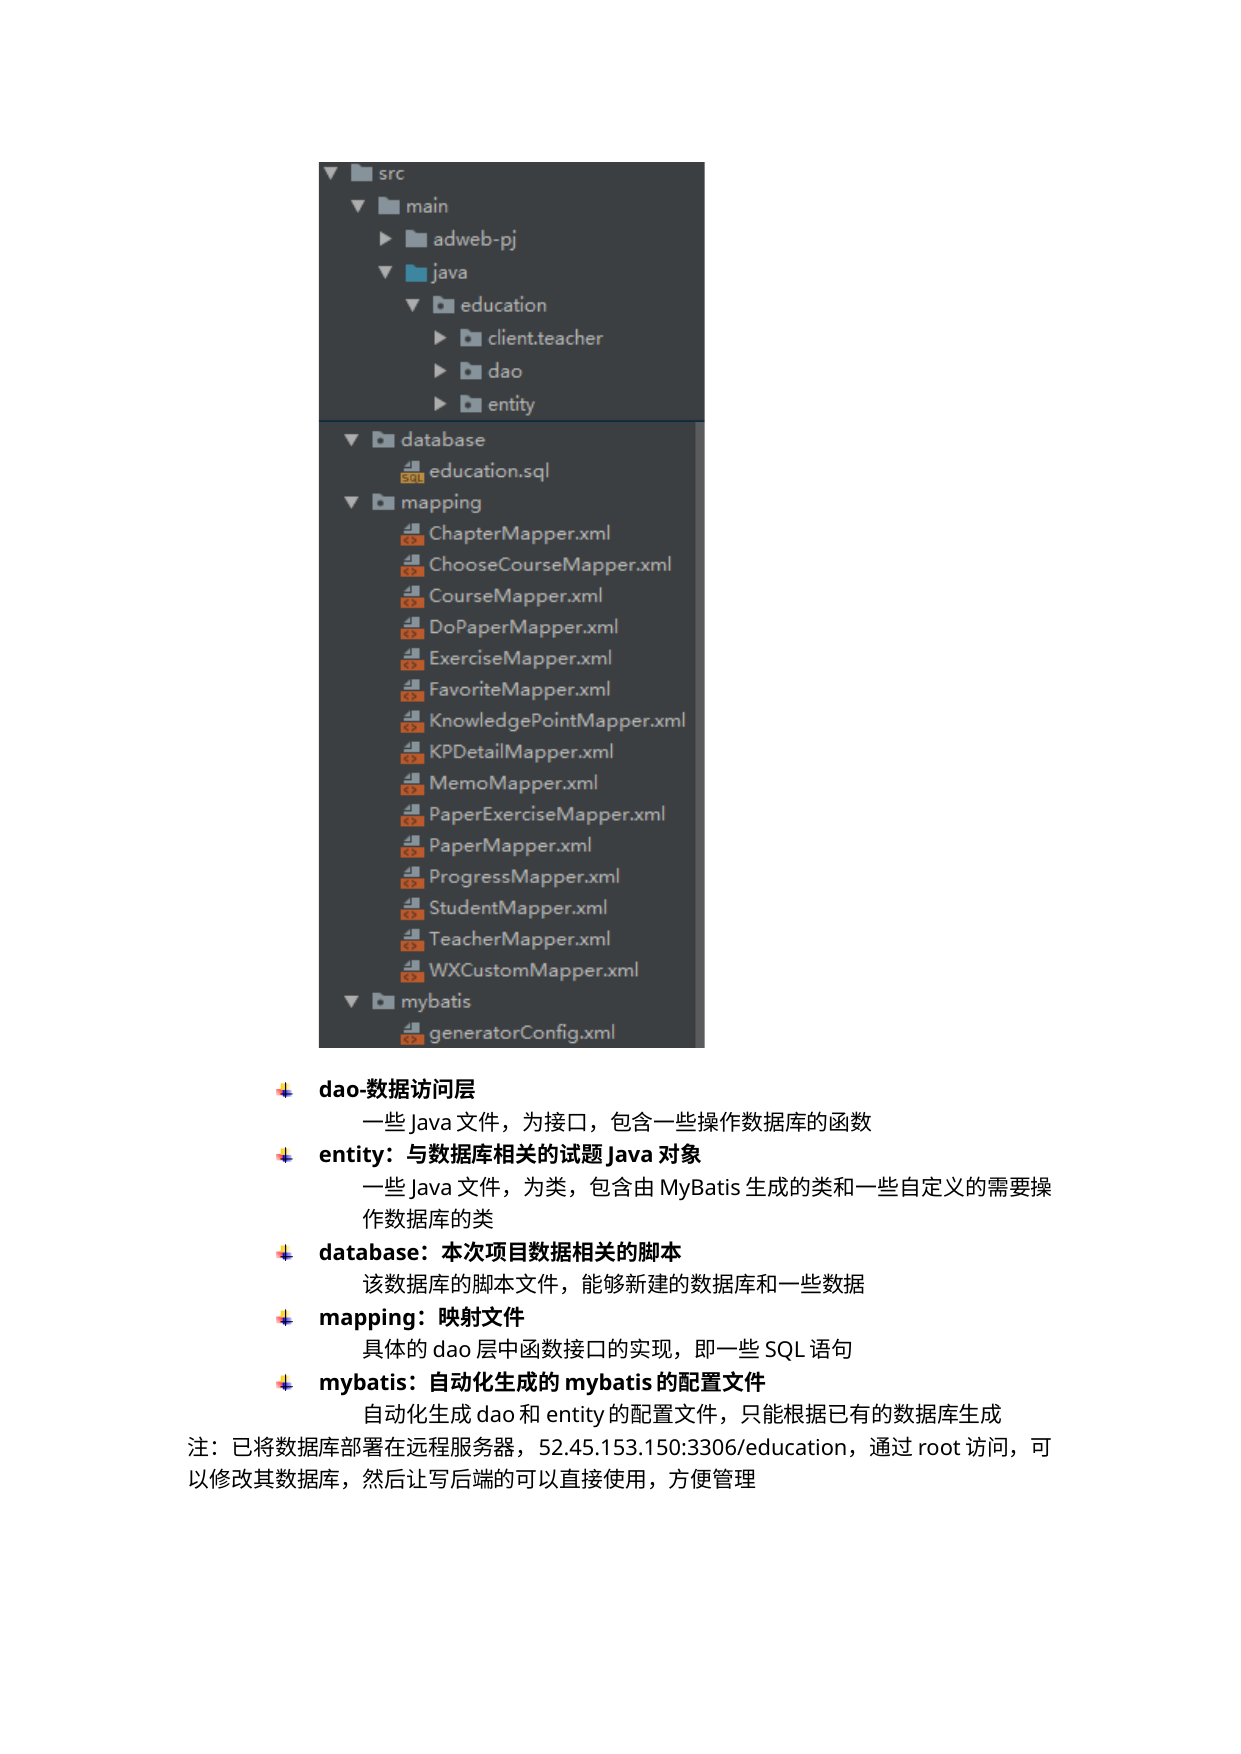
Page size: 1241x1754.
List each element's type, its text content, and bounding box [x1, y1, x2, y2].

picture [276, 1373, 293, 1391]
text 该数据库的脚本文件，能够新建的数据库和一些数据 [362, 1267, 1053, 1299]
picture [276, 1081, 293, 1098]
list database：本次项目数据相关的脚本 [275, 1234, 1053, 1267]
picture [318, 162, 705, 1048]
text 一些Java文件，为类，包含由MyBatis生成的类和一些自定义的需要操作数据库的类 [362, 1169, 1053, 1234]
text 注：已将数据库部署在远程服务器，52.45.153.150:3306/education，通过root访问，可以修改其数据库，然后让写后端的可以直接使用，方便管理 [187, 1429, 1053, 1494]
list dao-数据访问层 [275, 1072, 1053, 1104]
picture [276, 1243, 293, 1261]
list mybatis：自动化生成的mybatis的配置文件 [275, 1364, 1053, 1397]
text 一些Java文件，为接口，包含一些操作数据库的函数 [319, 1104, 1053, 1137]
picture [276, 1146, 293, 1163]
picture [276, 1308, 293, 1326]
list 具体的dao层中函数接口的实现，即一些SQL语句 [362, 1332, 1053, 1364]
list 自动化生成dao和entity的配置文件，只能根据已有的数据库生成 [362, 1397, 1053, 1429]
list entity：与数据库相关的试题Java对象 [275, 1137, 1053, 1169]
list mapping：映射文件 [275, 1299, 1053, 1332]
